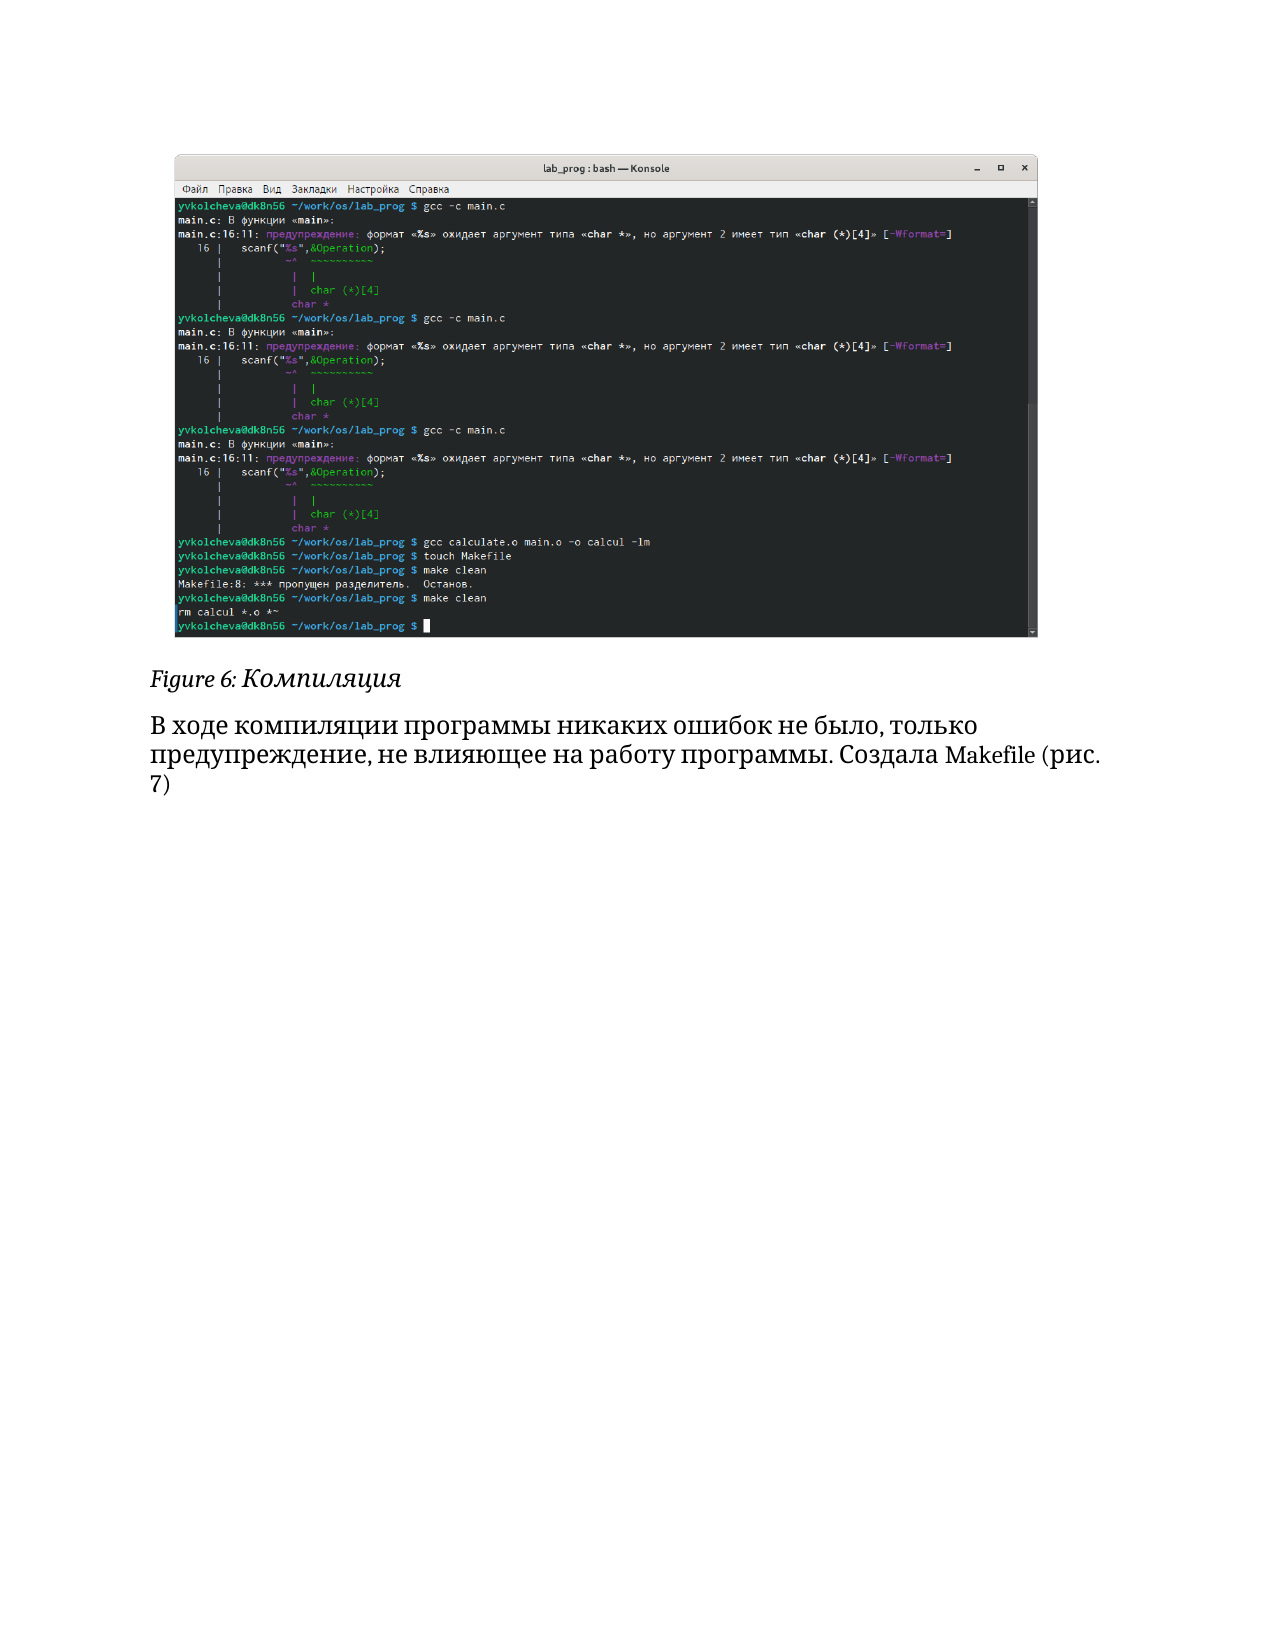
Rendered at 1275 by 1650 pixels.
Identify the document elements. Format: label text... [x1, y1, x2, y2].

text Figure 6: Компиляция [150, 664, 1125, 693]
text В ходе компиляции программы никаких ошибок не было, только предупреждение, не влияющее на работу программы. Создала Makefile (рис. 7) [150, 712, 1125, 798]
picture [168, 150, 1044, 644]
